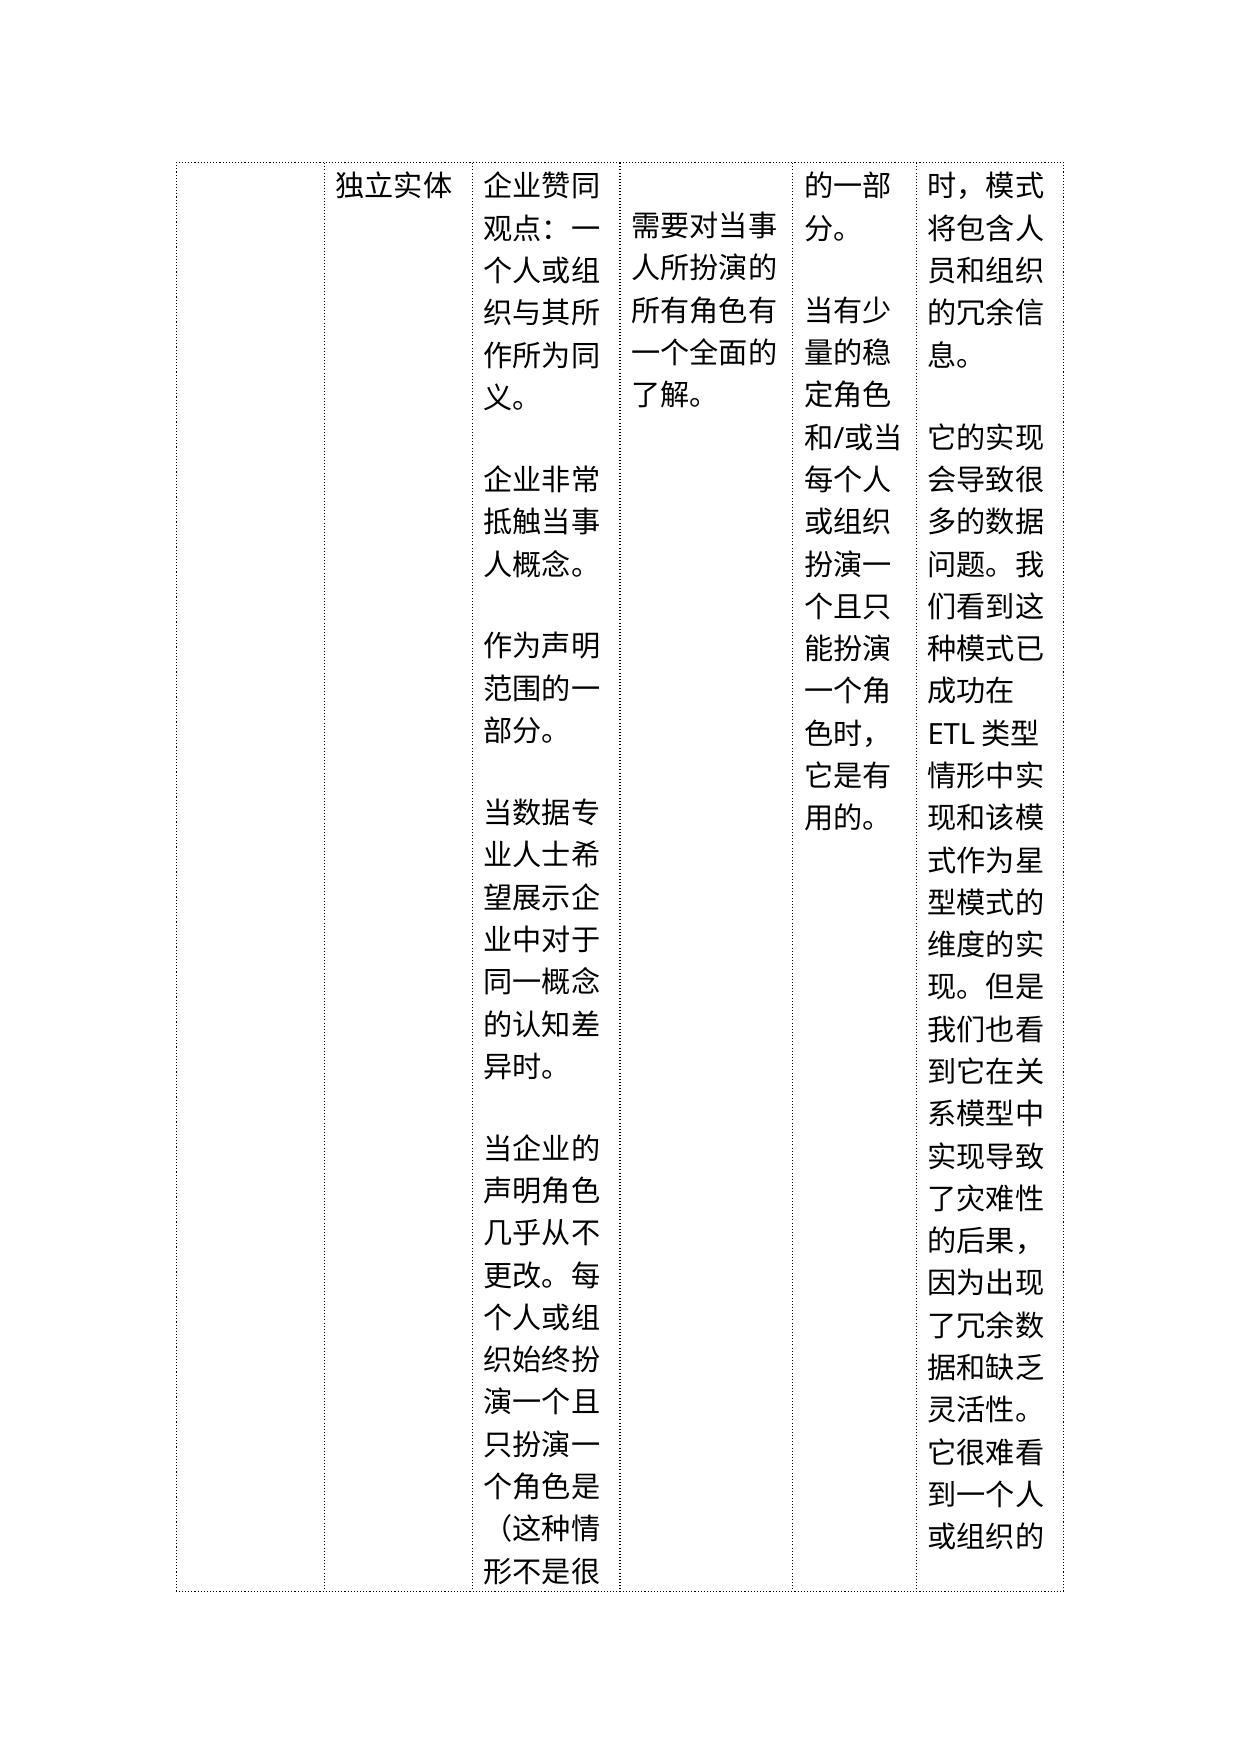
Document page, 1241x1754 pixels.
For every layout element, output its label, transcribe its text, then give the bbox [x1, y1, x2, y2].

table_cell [324, 162, 472, 1591]
table_cell 一级声明角色模式 [176, 162, 324, 1591]
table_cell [793, 162, 916, 1591]
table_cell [472, 162, 620, 1591]
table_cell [620, 162, 793, 1591]
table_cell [916, 162, 1064, 1591]
